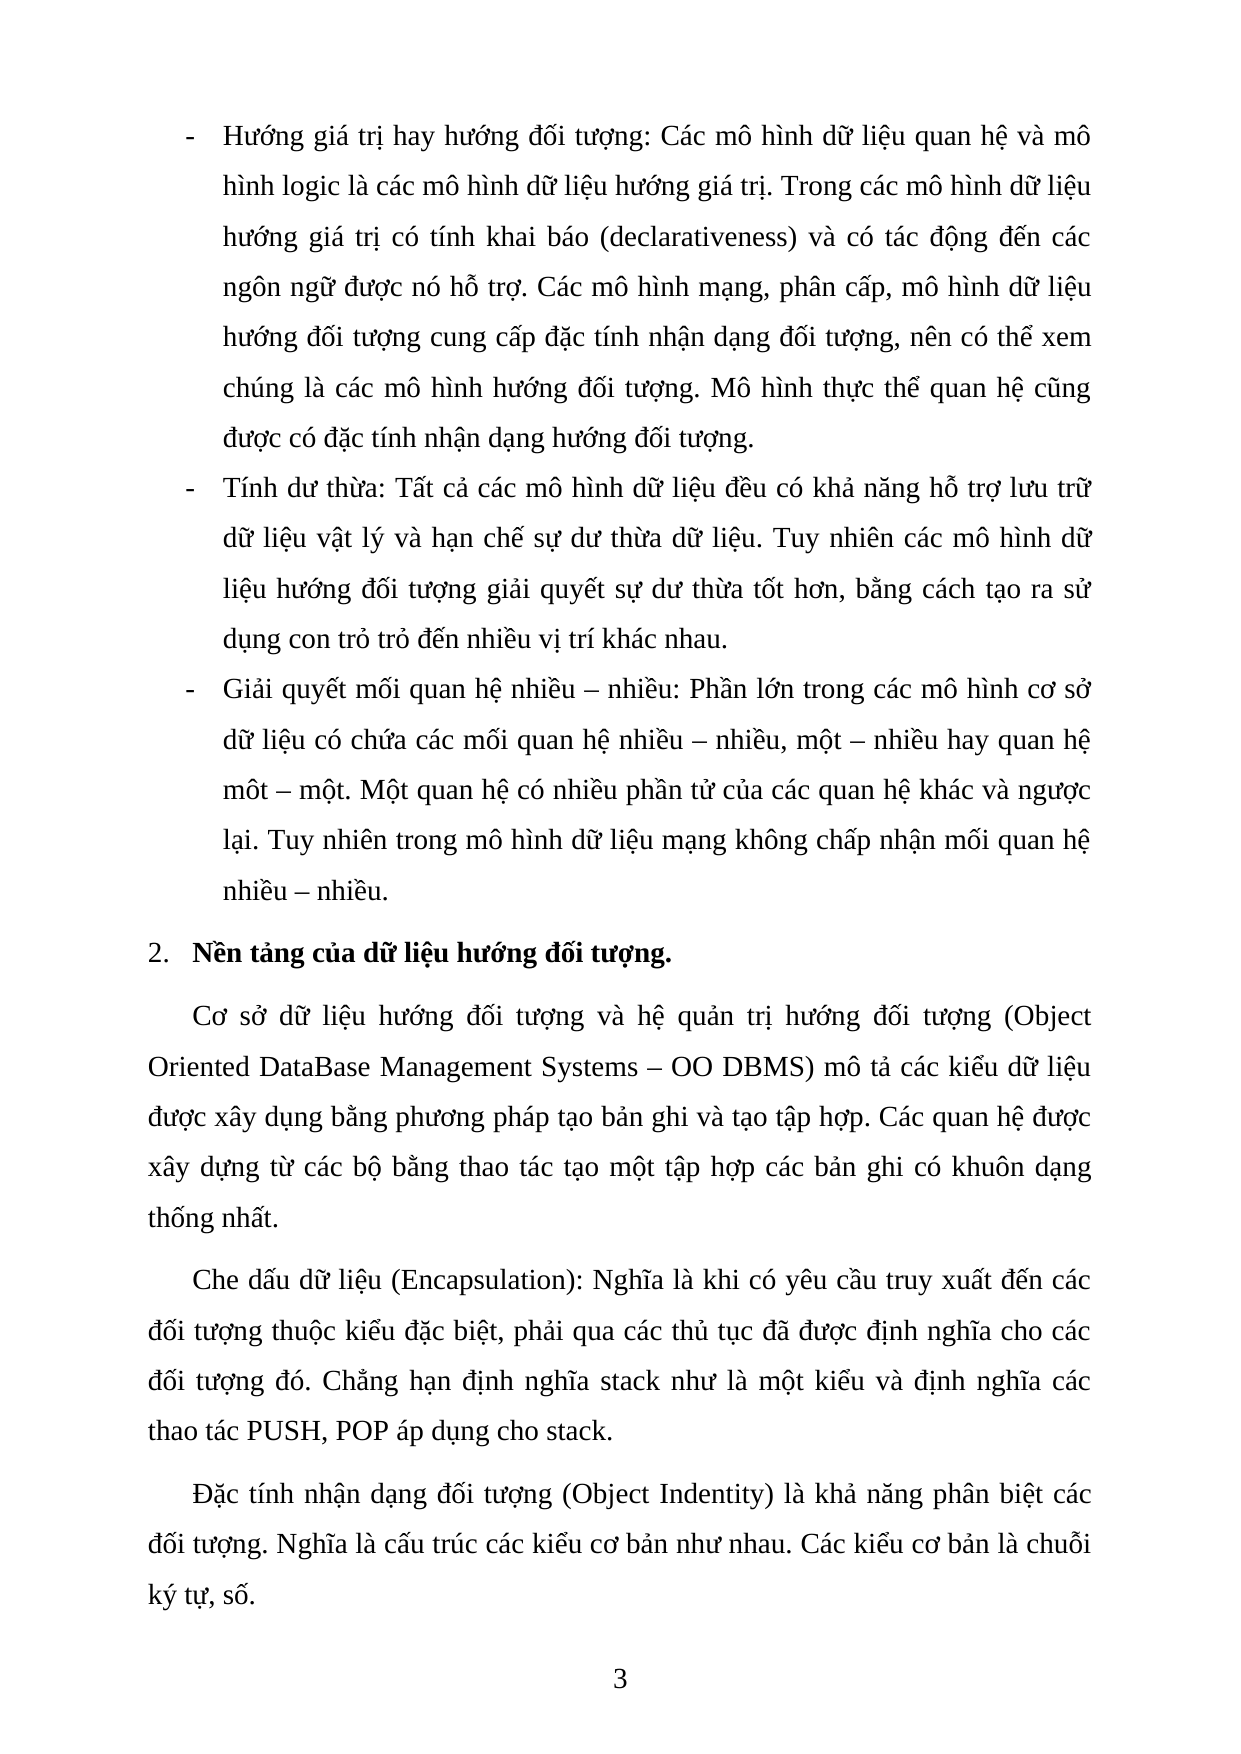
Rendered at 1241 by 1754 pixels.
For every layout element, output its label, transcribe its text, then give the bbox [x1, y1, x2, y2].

text Che dấu dữ liệu (Encapsulation): Nghĩa là khi có yêu cầu truy xuất đến các đối tượng thuộc kiểu đặc biệt, phải qua các thủ tục đã được định nghĩa cho các đối tượng đó. Chẳng hạn định nghĩa stack như là một kiểu và định nghĩa các thao tác PUSH, POP áp dụng cho stack. [148, 1262, 1092, 1447]
list Giải quyết mối quan hệ nhiều – nhiều: Phần lớn trong các mô hình cơ sở dữ liệu có chứa các mối quan hệ nhiều – nhiều, một – nhiều hay quan hệ môt – một. Một quan hệ có nhiều phần tử của các quan hệ khác và ngược lại. Tuy nhiên trong mô hình dữ liệu mạng không chấp nhận mối quan hệ nhiều – nhiều. [185, 672, 1092, 906]
list Hướng giá trị hay hướng đối tượng: Các mô hình dữ liệu quan hệ và mô hình logic là các mô hình dữ liệu hướng giá trị. Trong các mô hình dữ liệu hướng giá trị có tính khai báo (declarativeness) và có tác động đến các ngôn ngữ được nó hỗ trợ. Các mô hình mạng, phân cấp, mô hình dữ liệu hướng đối tượng cung cấp đặc tính nhận dạng đối tượng, nên có thể xem chúng là các mô hình hướng đối tượng. Mô hình thực thể quan hệ cũng được có đặc tính nhận dạng hướng đối tượng. [185, 118, 1092, 453]
list Tính dư thừa: Tất cả các mô hình dữ liệu đều có khả năng hỗ trợ lưu trữ dữ liệu vật lý và hạn chế sự dư thừa dữ liệu. Tuy nhiên các mô hình dữ liệu hướng đối tượng giải quyết sự dư thừa tốt hơn, bằng cách tạo ra sử dụng con trỏ trỏ đến nhiều vị trí khác nhau. [185, 470, 1092, 655]
text Nền tảng của dữ liệu hướng đối tượng. [148, 936, 1092, 969]
text Cơ sở dữ liệu hướng đối tượng và hệ quản trị hướng đối tượng (Object Oriented DataBase Management Systems – OO DBMS) mô tả các kiểu dữ liệu được xây dụng bằng phương pháp tạo bản ghi và tạo tập hợp. Các quan hệ được xây dựng từ các bộ bằng thao tác tạo một tập hợp các bản ghi có khuôn dạng thống nhất. [148, 998, 1092, 1233]
text Đặc tính nhận dạng đối tượng (Object Indentity) là khả năng phân biệt các đối tượng. Nghĩa là cấu trúc các kiểu cơ bản như nhau. Các kiểu cơ bản là chuỗi ký tự, số. [148, 1476, 1092, 1610]
